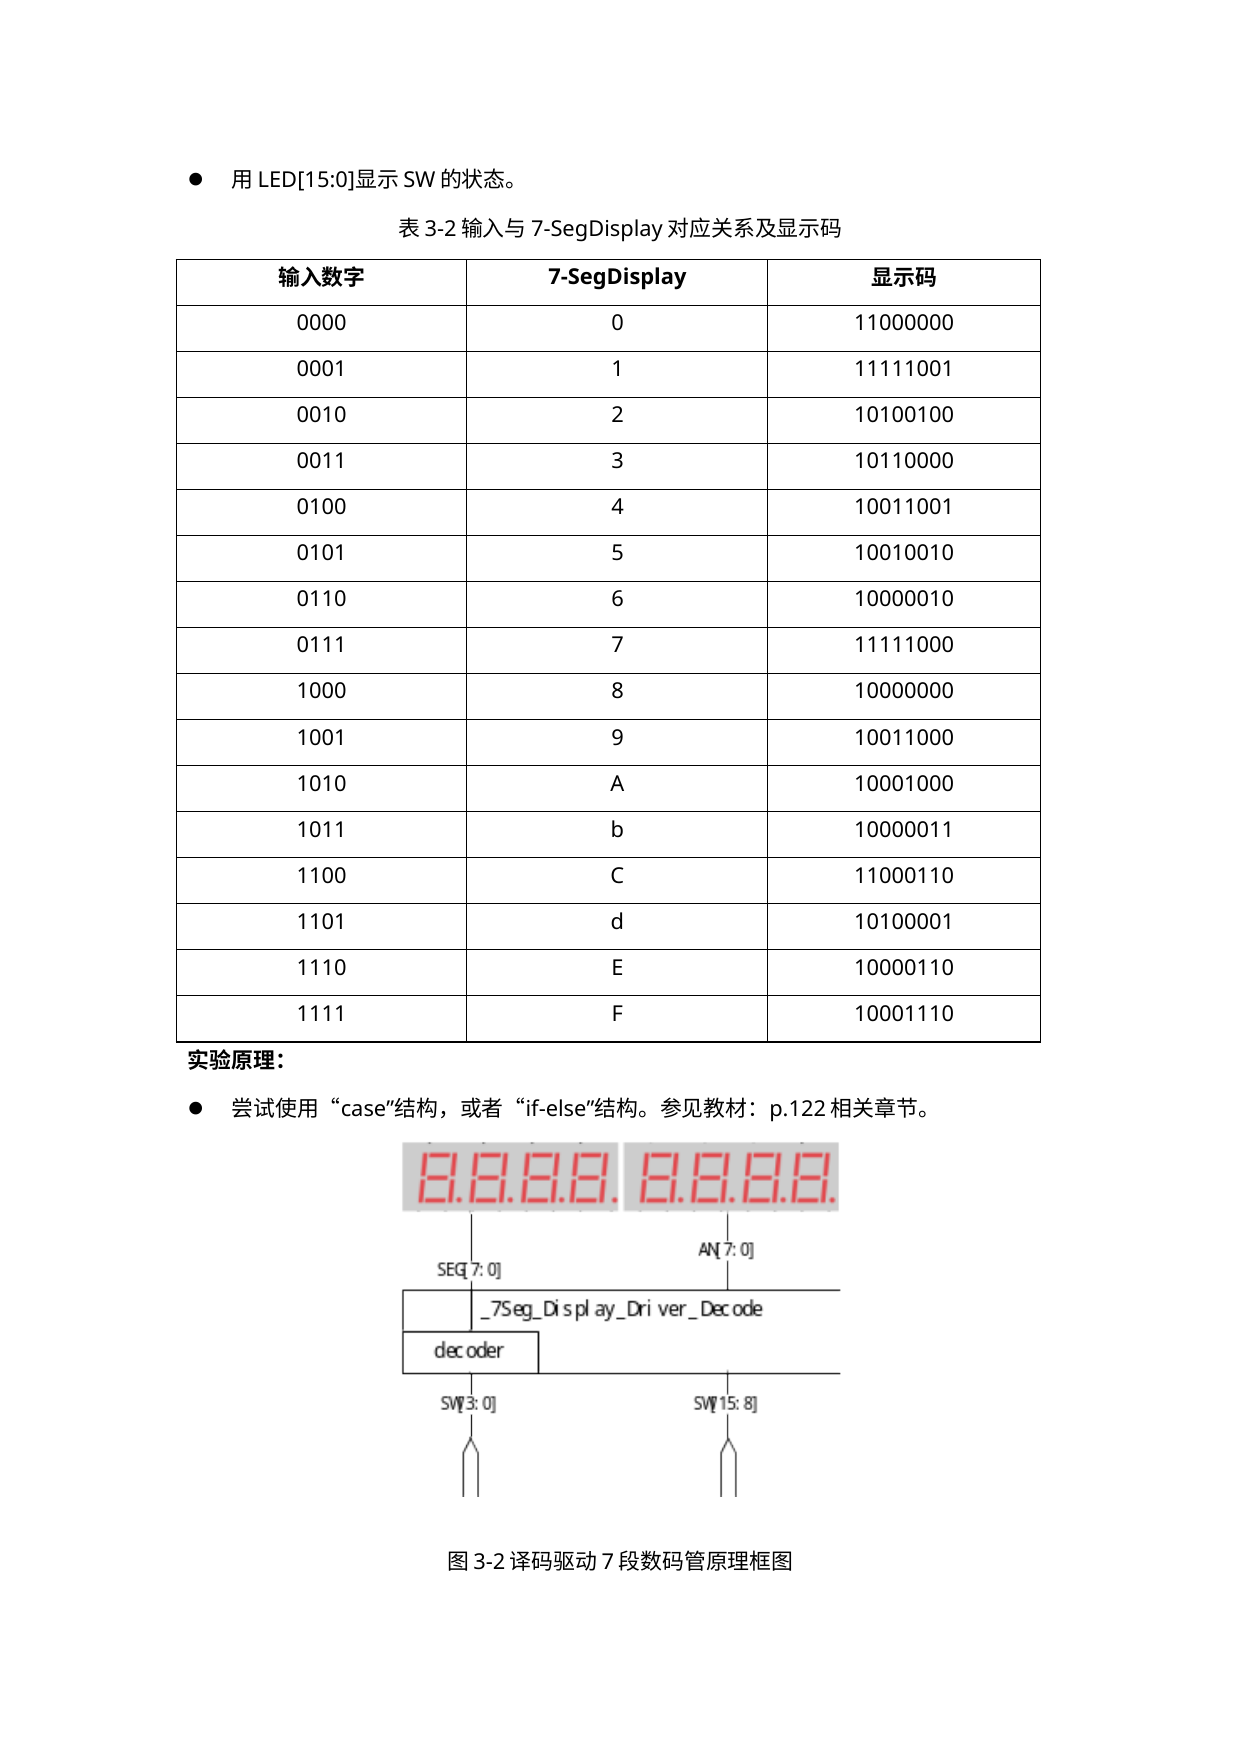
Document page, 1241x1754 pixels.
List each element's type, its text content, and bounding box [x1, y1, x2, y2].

table_cell 9 [467, 720, 767, 765]
table_cell 10011001 [768, 490, 1040, 535]
table_cell 0010 [177, 398, 466, 443]
table_cell 4 [467, 490, 767, 535]
table_cell C [467, 858, 767, 903]
table_header 7-SegDisplay [467, 260, 767, 305]
table_cell 6 [467, 582, 767, 627]
table_cell 0101 [177, 536, 466, 581]
table_cell 1101 [177, 904, 466, 949]
list 用LED[15:0]显示SW的状态。 [187, 162, 1053, 194]
table_cell 10100001 [768, 904, 1040, 949]
table_cell 2 [467, 398, 767, 443]
text 图3-2译码驱动7段数码管原理框图 [187, 1544, 1053, 1576]
text 实验原理： [187, 1042, 1053, 1075]
table_header 输入数字 [177, 260, 466, 305]
table_cell 0 [467, 306, 767, 351]
table_cell 10001110 [768, 996, 1040, 1041]
table_cell 1111 [177, 996, 466, 1041]
table_cell 1010 [177, 766, 466, 811]
table_cell 3 [467, 444, 767, 489]
table_cell 11000110 [768, 858, 1040, 903]
table_cell 10000010 [768, 582, 1040, 627]
table_cell 0011 [177, 444, 466, 489]
table_cell 10000000 [768, 674, 1040, 719]
table_cell 1100 [177, 858, 466, 903]
table_cell 10110000 [768, 444, 1040, 489]
table_cell 1001 [177, 720, 466, 765]
table_cell 11111000 [768, 628, 1040, 673]
table_cell 11111001 [768, 352, 1040, 397]
table_header 显示码 [768, 260, 1040, 305]
table_cell 1110 [177, 950, 466, 995]
table_cell 10001000 [768, 766, 1040, 811]
table_cell 1011 [177, 812, 466, 857]
table_cell b [467, 812, 767, 857]
table_cell 1 [467, 352, 767, 397]
table_cell 10100100 [768, 398, 1040, 443]
table_cell 11000000 [768, 306, 1040, 351]
table_cell 1000 [177, 674, 466, 719]
table_cell 0110 [177, 582, 466, 627]
table_cell 0111 [177, 628, 466, 673]
table_cell E [467, 950, 767, 995]
table_cell 0100 [177, 490, 466, 535]
table_cell 0001 [177, 352, 466, 397]
table_cell 10000011 [768, 812, 1040, 857]
table_cell d [467, 904, 767, 949]
table_cell 10011000 [768, 720, 1040, 765]
table_cell F [467, 996, 767, 1041]
list 尝试使用“case”结构，或者“if-else”结构。参见教材：p.122相关章节。 [187, 1091, 1053, 1123]
table_cell 8 [467, 674, 767, 719]
text 表3-2输入与7-SegDisplay对应关系及显示码 [187, 210, 1053, 243]
table_cell 10010010 [768, 536, 1040, 581]
table_cell A [467, 766, 767, 811]
table_cell 7 [467, 628, 767, 673]
table_cell 0000 [177, 306, 466, 351]
table_cell 5 [467, 536, 767, 581]
table_cell 10000110 [768, 950, 1040, 995]
